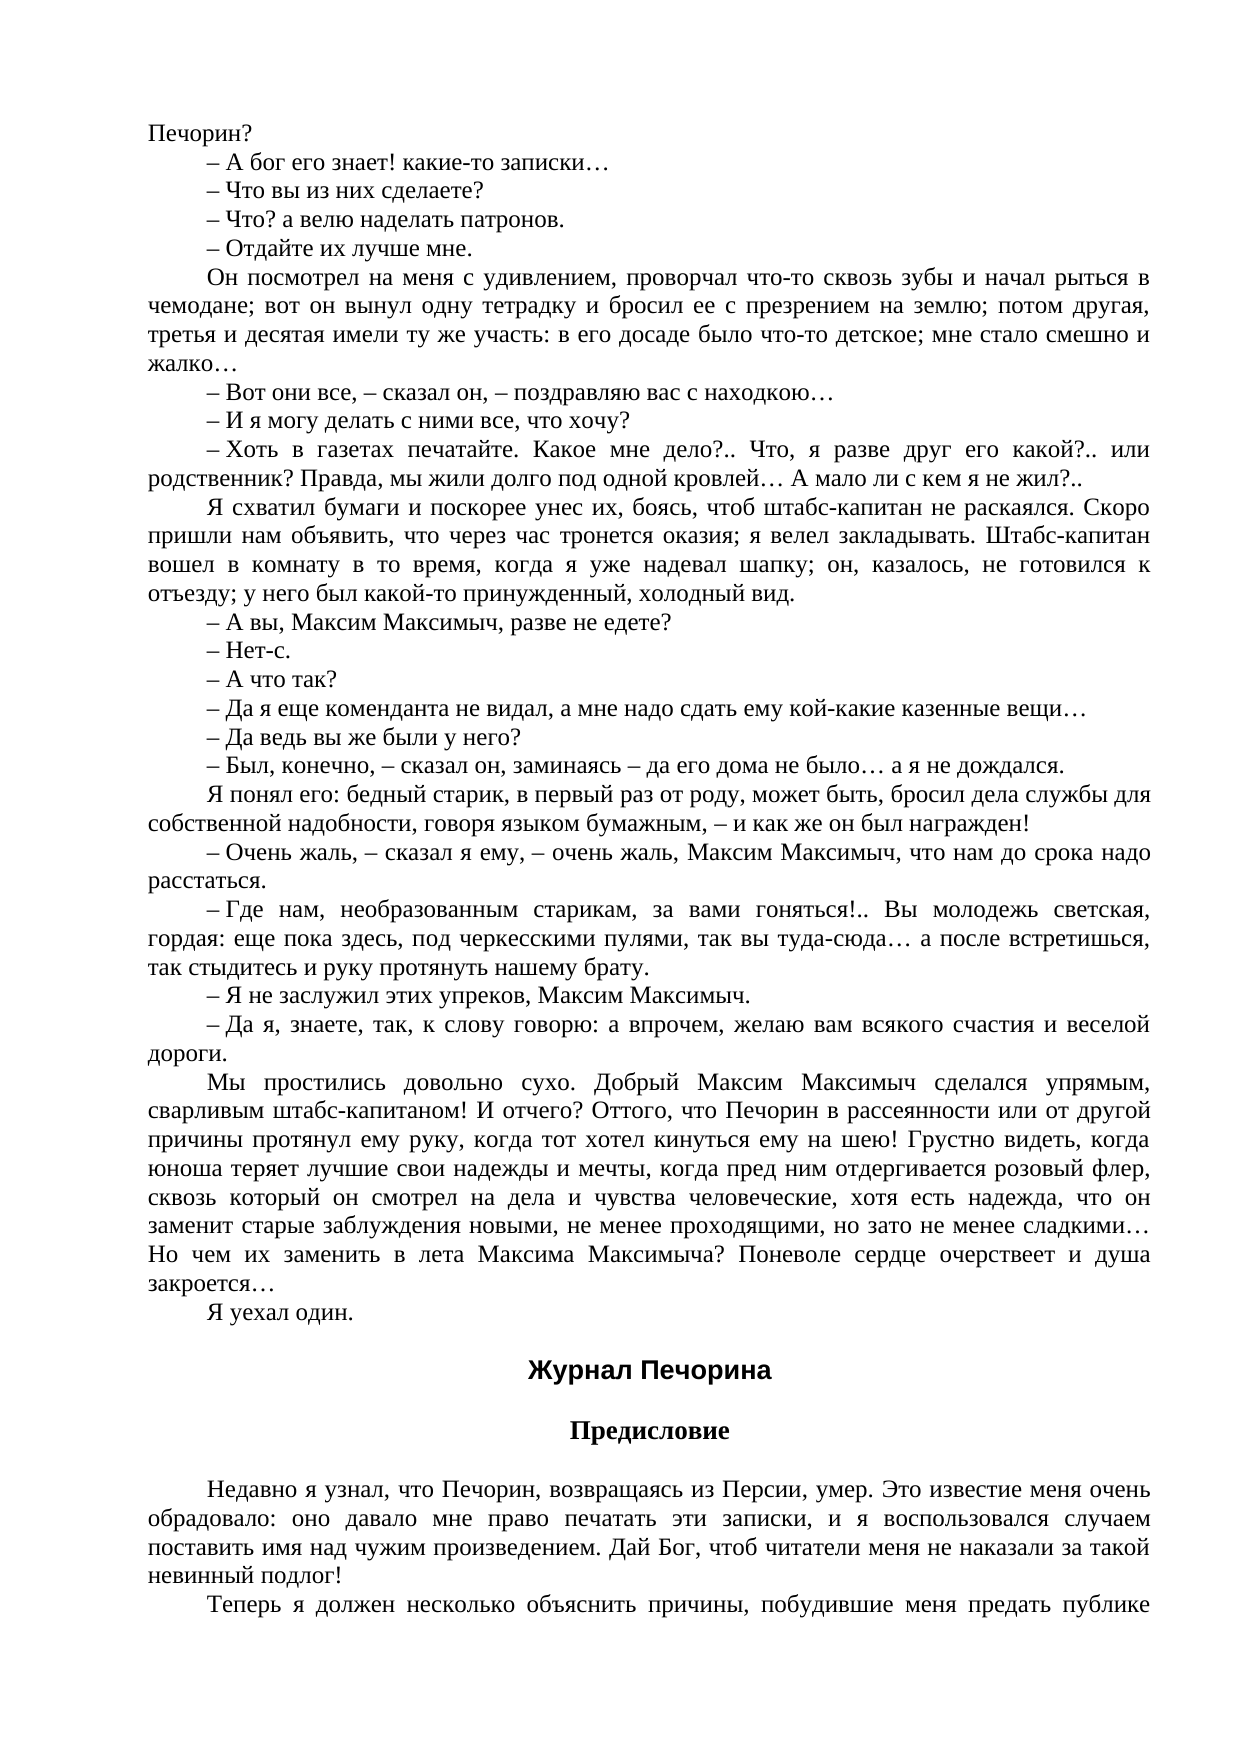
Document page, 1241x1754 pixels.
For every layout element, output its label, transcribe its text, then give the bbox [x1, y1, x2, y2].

text – А вы, Максим Максимыч, разве не едете? [148, 607, 1152, 636]
text Мы простились довольно сухо. Добрый Максим Максимыч сделался упрямым, сварливым штабс-капитаном! И отчего? Оттого, что Печорин в рассеянности или от другой причины протянул ему руку, когда тот хотел кинуться ему на шею! Грустно видеть, когда юноша теряет лучшие свои надежды и мечты, когда пред ним отдергивается розовый флер, сквозь который он смотрел на дела и чувства человеческие, хотя есть надежда, что он заменит старые заблуждения новыми, не менее проходящими, но зато не менее сладкими… Но чем их заменить в лета Максима Максимыча? Поневоле сердце очерствеет и душа закроется… [148, 1067, 1152, 1297]
text Недавно я узнал, что Печорин, возвращаясь из Персии, умер. Это известие меня очень обрадовало: оно давало мне право печатать эти записки, и я воспользовался случаем поставить имя над чужим произведением. Дай Бог, чтоб читатели меня не наказали за такой невинный подлог! [148, 1474, 1152, 1589]
text – Нет-с. [148, 636, 1152, 664]
text – Да я еще коменданта не видал, а мне надо сдать ему кой-какие казенные вещи… [148, 693, 1152, 722]
text – Очень жаль, – сказал я ему, – очень жаль, Максим Максимыч, что нам до срока надо расстаться. [148, 837, 1152, 894]
text – Я не заслужил этих упреков, Максим Максимыч. [148, 981, 1152, 1009]
text – Отдайте их лучше мне. [148, 233, 1152, 262]
text – Был, конечно, – сказал он, заминаясь – да его дома не было… а я не дождался. [148, 751, 1152, 779]
text Я схватил бумаги и поскорее унес их, боясь, чтоб штабс-капитан не раскаялся. Скоро пришли нам объявить, что через час тронется оказия; я велел закладывать. Штабс-капитан вошел в комнату в то время, когда я уже надевал шапку; он, казалось, не готовился к отъезду; у него был какой-то принужденный, холодный вид. [148, 492, 1152, 607]
text – Да я, знаете, так, к слову говорю: а впрочем, желаю вам всякого счастия и веселой дороги. [148, 1009, 1152, 1067]
text – Что вы из них сделаете? [148, 176, 1152, 204]
subtitle Журнал Печорина [148, 1354, 1152, 1386]
text – Вот они все, – сказал он, – поздравляю вас с находкою… [148, 377, 1152, 406]
text Он посмотрел на меня с удивлением, проворчал что-то сквозь зубы и начал рыться в чемодане; вот он вынул одну тетрадку и бросил ее с презрением на землю; потом другая, третья и десятая имели ту же участь: в его досаде было что-то детское; мне стало смешно и жалко… [148, 262, 1152, 377]
text – Где нам, необразованным старикам, за вами гоняться!.. Вы молодежь светская, гордая: еще пока здесь, под черкесскими пулями, так вы туда-сюда… а после встретишься, так стыдитесь и руку протянуть нашему брату. [148, 894, 1152, 981]
text Я уехал один. [148, 1297, 1152, 1326]
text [148, 118, 1152, 147]
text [148, 1589, 1152, 1618]
text – И я могу делать с ними все, что хочу? [148, 406, 1152, 434]
text – Что? а велю наделать патронов. [148, 204, 1152, 233]
text – Да ведь вы же были у него? [148, 722, 1152, 751]
text – А что так? [148, 664, 1152, 693]
text Я понял его: бедный старик, в первый раз от роду, может быть, бросил дела службы для собственной надобности, говоря языком бумажным, – и как же он был награжден! [148, 779, 1152, 837]
text – Хоть в газетах печатайте. Какое мне дело?.. Что, я разве друг его какой?.. или родственник? Правда, мы жили долго под одной кровлей… А мало ли с кем я не жил?.. [148, 434, 1152, 492]
text – А бог его знает! какие-то записки… [148, 147, 1152, 176]
subtitle Предисловие [148, 1414, 1152, 1446]
